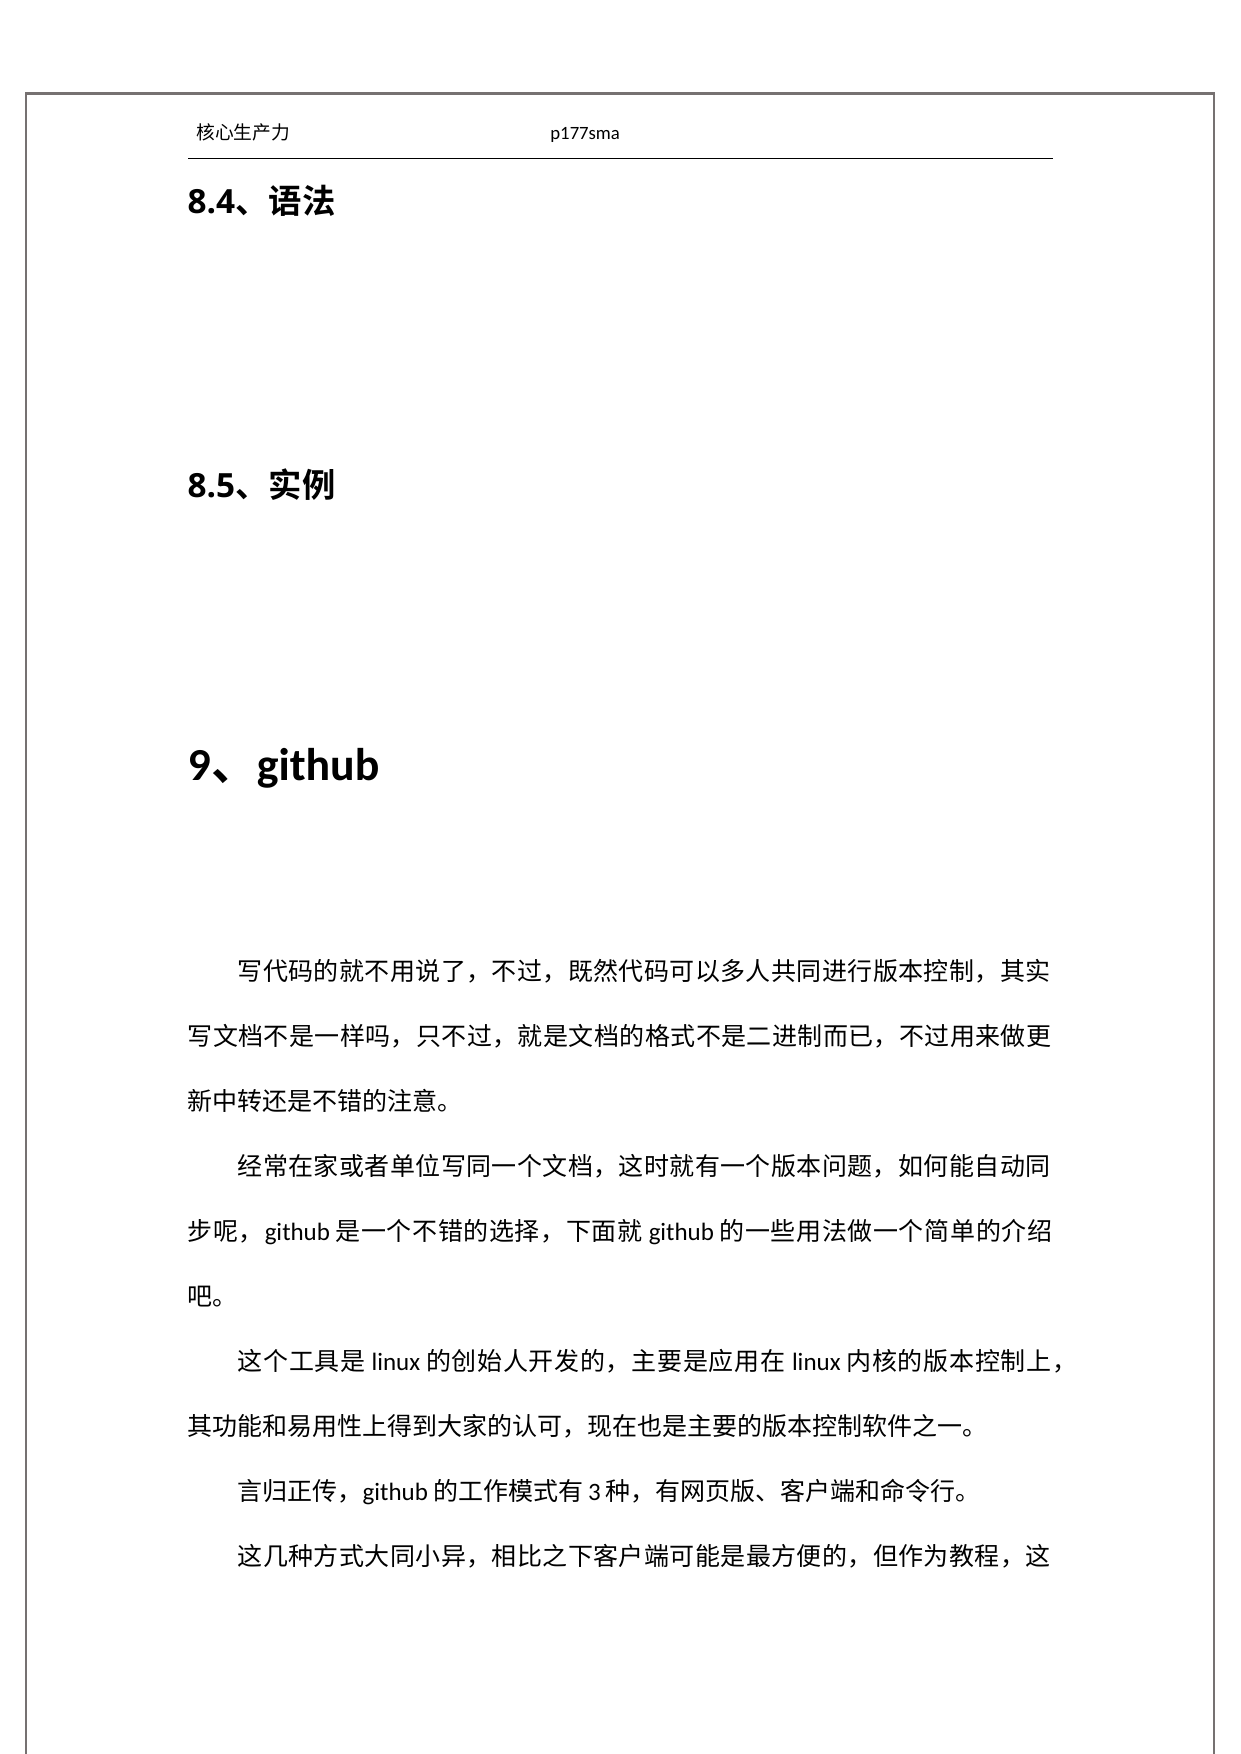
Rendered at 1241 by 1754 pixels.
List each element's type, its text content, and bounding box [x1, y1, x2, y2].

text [187, 1522, 1053, 1587]
text 写代码的就不用说了，不过，既然代码可以多人共同进行版本控制，其实写文档不是一样吗，只不过，就是文档的格式不是二进制而已，不过用来做更新中转还是不错的注意。 [187, 937, 1053, 1132]
subtitle 9、github [187, 711, 1053, 809]
text 言归正传，github的工作模式有3种，有网页版、客户端和命令行。 [187, 1457, 1053, 1522]
subtitle 8.4、语法 [187, 167, 1053, 232]
subtitle 8.5、实例 [187, 451, 1053, 516]
text 这个工具是linux的创始人开发的，主要是应用在linux内核的版本控制上，其功能和易用性上得到大家的认可，现在也是主要的版本控制软件之一。 [187, 1327, 1053, 1457]
text 经常在家或者单位写同一个文档，这时就有一个版本问题，如何能自动同步呢，github是一个不错的选择，下面就github的一些用法做一个简单的介绍吧。 [187, 1132, 1053, 1327]
